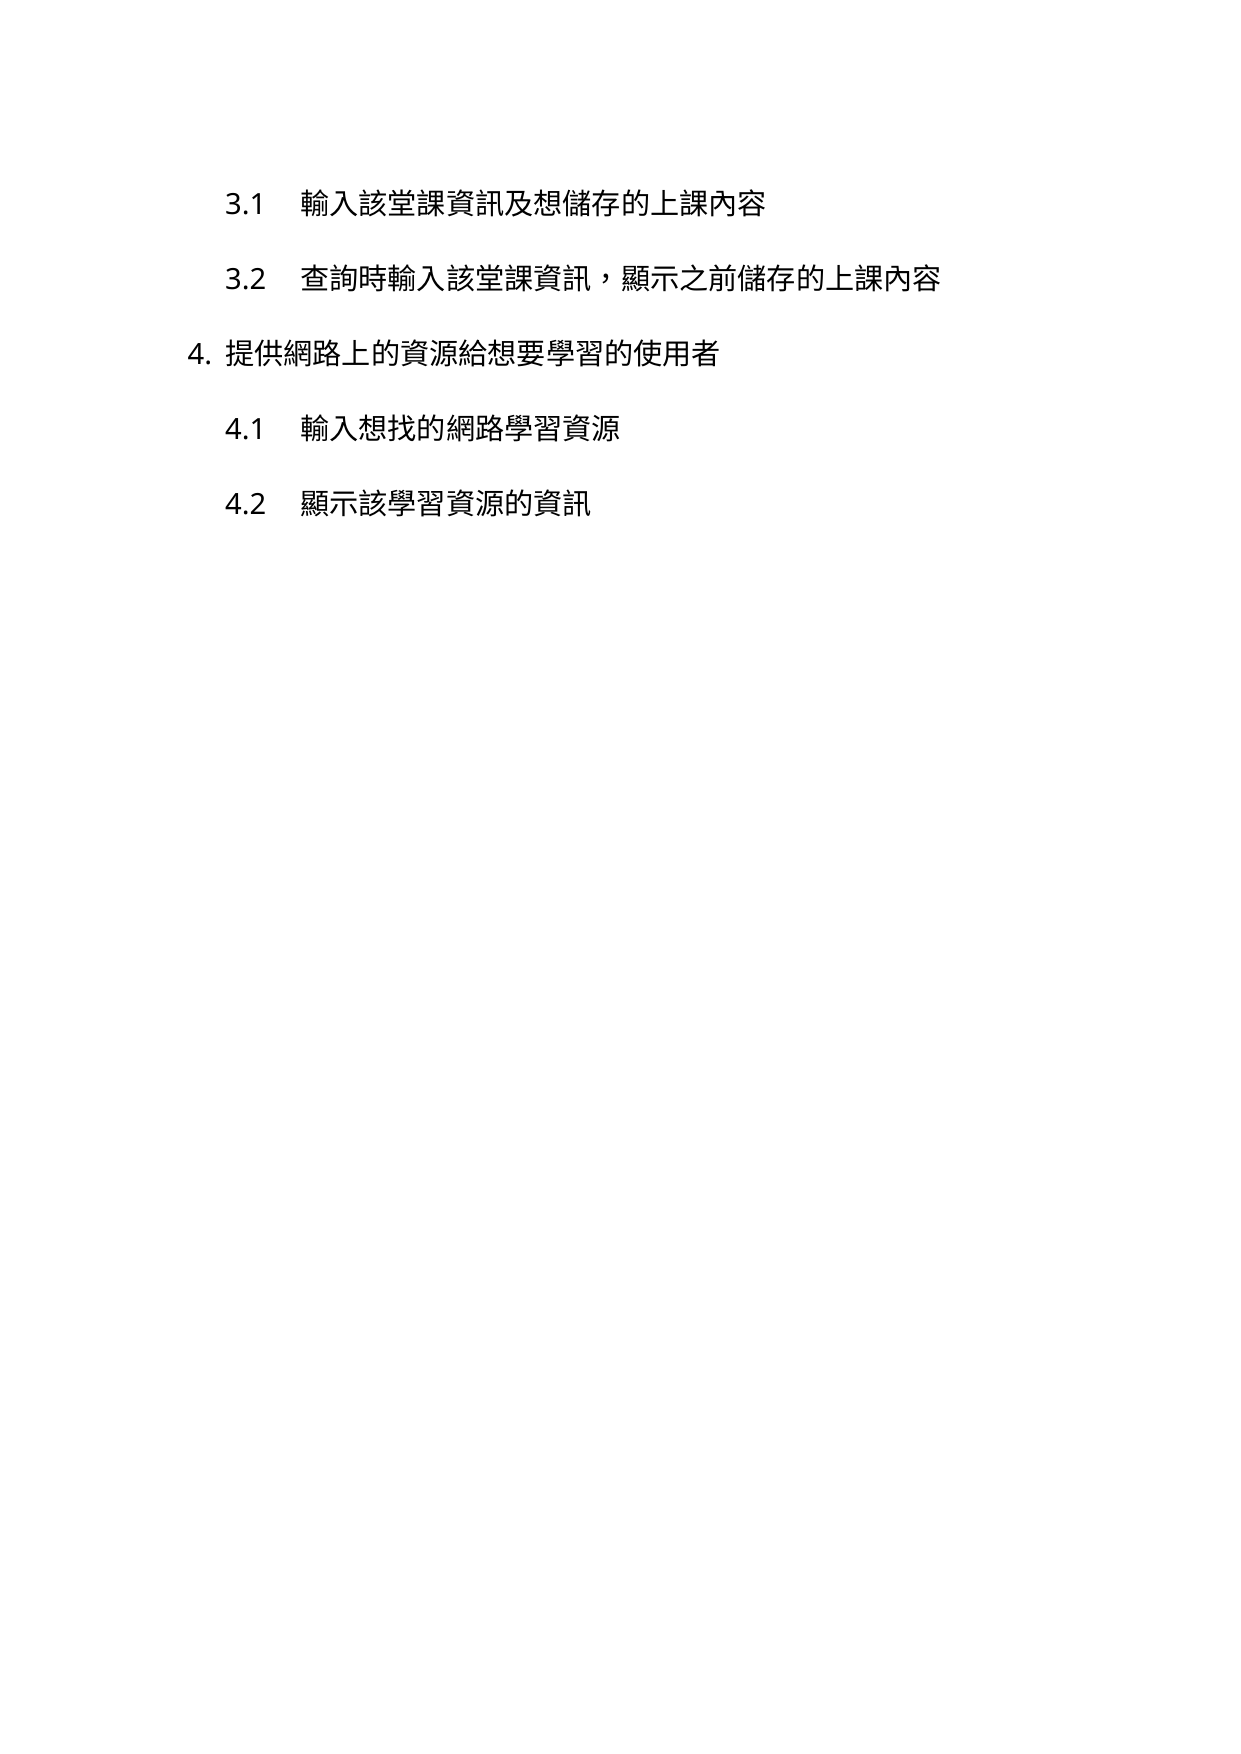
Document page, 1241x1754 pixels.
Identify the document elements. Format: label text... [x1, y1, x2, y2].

list 顯示該學習資源的資訊 [225, 464, 1053, 539]
list 輸入該堂課資訊及想儲存的上課內容 [225, 164, 1053, 239]
list 查詢時輸入該堂課資訊，顯示之前儲存的上課內容 [225, 239, 1053, 314]
list 提供網路上的資源給想要學習的使用者 [187, 314, 1053, 389]
list 輸入想找的網路學習資源 [225, 389, 1053, 464]
